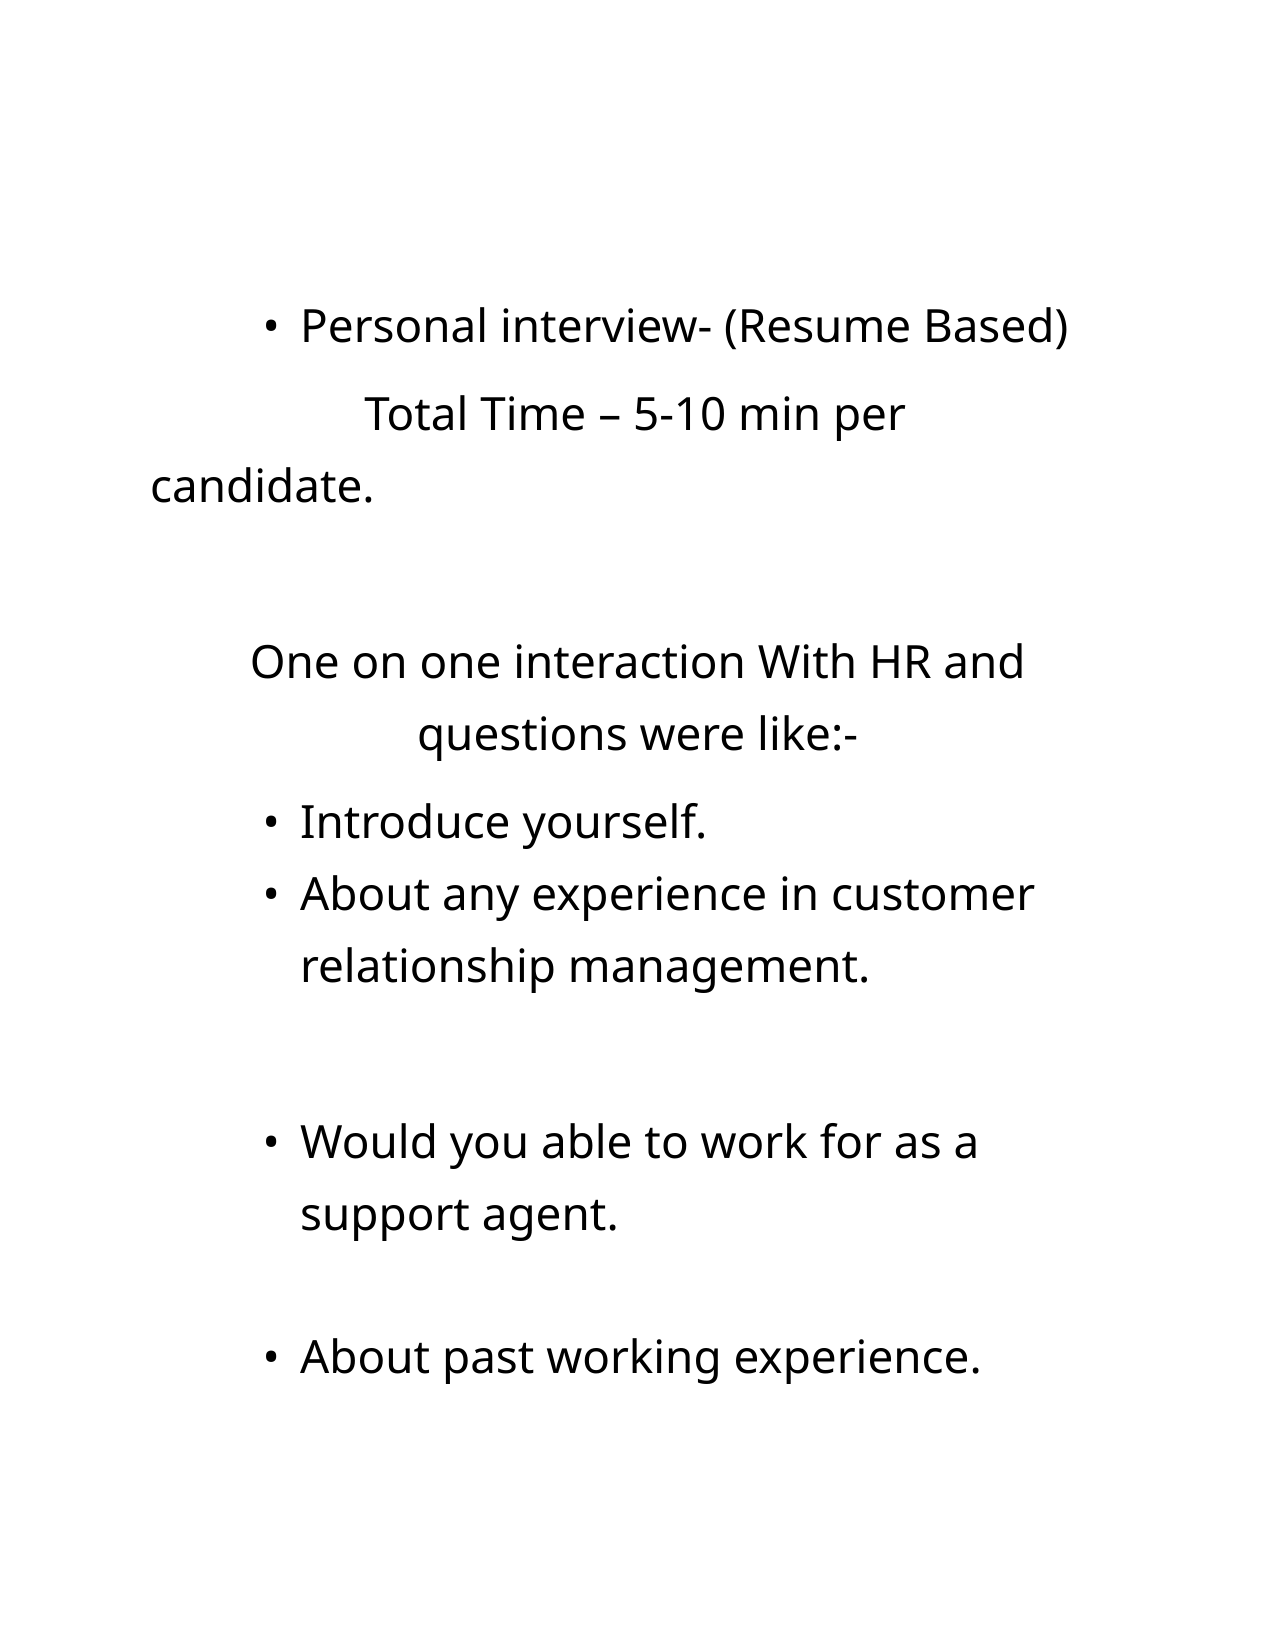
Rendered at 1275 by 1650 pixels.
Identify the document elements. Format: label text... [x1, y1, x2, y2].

list Introduce yourself. [262, 790, 1125, 852]
text One on one interaction With HR and questions were like:- [150, 630, 1125, 764]
list About any experience in customer relationship management. [262, 862, 1125, 996]
list Personal interview- (Resume Based) [262, 293, 1125, 356]
list Would you able to work for as a support agent. [262, 1110, 1125, 1244]
text Total Time – 5-10 min per candidate. [150, 382, 1125, 516]
list About past working experience. [262, 1325, 1125, 1387]
